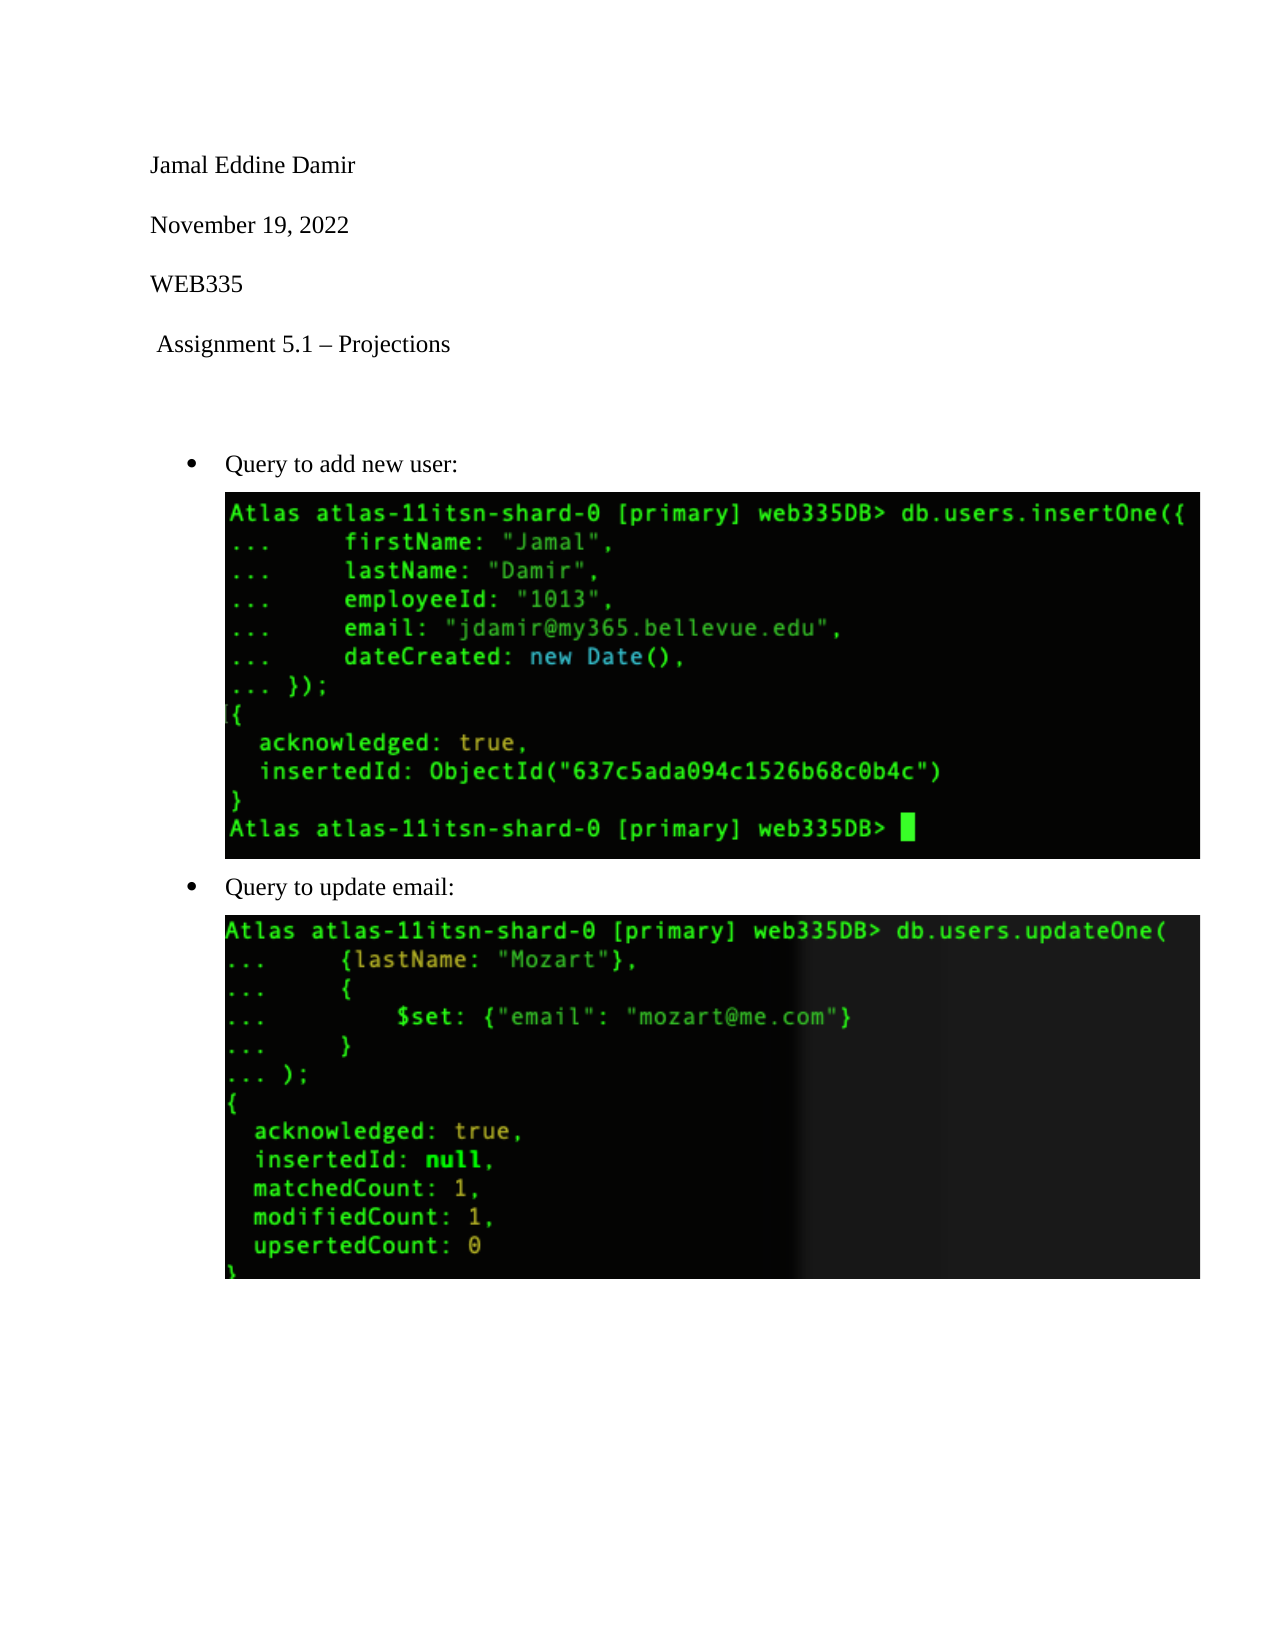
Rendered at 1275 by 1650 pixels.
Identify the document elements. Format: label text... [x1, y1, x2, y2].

text November 19, 2022 [150, 210, 1125, 238]
text Jamal Eddine Damir [150, 150, 1125, 179]
picture [225, 915, 1200, 1279]
list Query to update email: [187, 872, 1125, 901]
list Query to add new user: [187, 449, 1125, 478]
text Assignment 5.1 – Projections [150, 329, 1125, 358]
text WEB335 [150, 269, 1125, 298]
picture [225, 492, 1200, 859]
